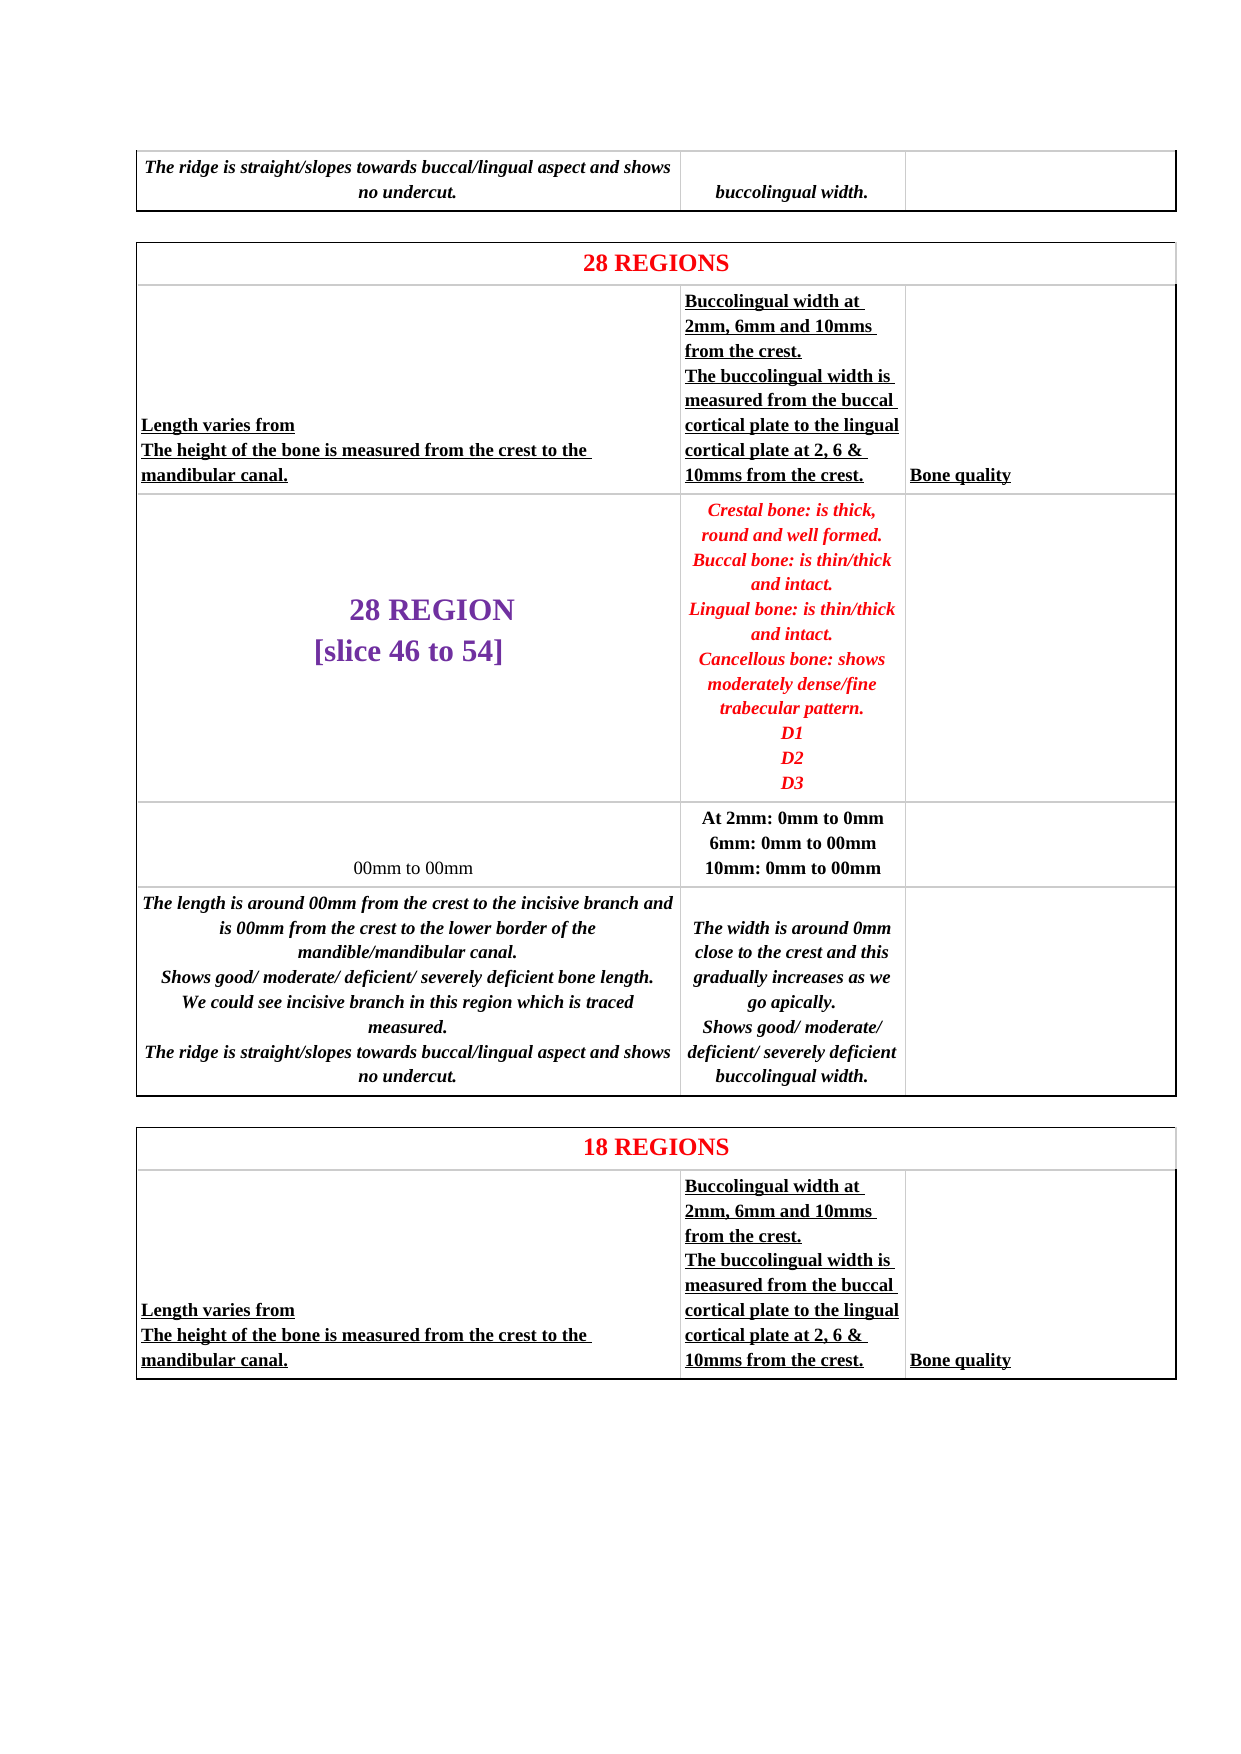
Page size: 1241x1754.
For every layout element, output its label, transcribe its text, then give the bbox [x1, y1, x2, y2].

table_cell [906, 888, 1175, 1095]
table_header 28 REGIONS [137, 243, 1175, 284]
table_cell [681, 152, 905, 210]
table_cell 28 REGION [slice 46 to 54] [137, 494, 680, 801]
table_cell [906, 495, 1175, 801]
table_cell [137, 152, 680, 210]
table_cell [906, 803, 1175, 886]
table_cell Length varies from The height of the bone is measured from the crest to the mandibular canal. [137, 285, 680, 493]
table_cell Buccolingual width at 2mm, 6mm and 10mms from the crest. The buccolingual width is measured from the buccal cortical plate to the lingual cortical plate at 2, 6 & 10mms from the crest. [681, 1171, 905, 1378]
table_cell At 2mm: 0mm to 0mm 6mm: 0mm to 00mm 10mm: 0mm to 00mm [681, 803, 905, 886]
table_header 18 REGIONS [137, 1128, 1175, 1169]
table_cell Length varies from The height of the bone is measured from the crest to the mandibular canal. [137, 1170, 680, 1378]
table_cell Bone quality [906, 1171, 1175, 1378]
table_cell Bone quality [906, 286, 1175, 493]
table_cell [906, 152, 1175, 210]
table_cell 00mm to 00mm [137, 802, 680, 886]
table_cell Buccolingual width at 2mm, 6mm and 10mms from the crest. The buccolingual width is measured from the buccal cortical plate to the lingual cortical plate at 2, 6 & 10mms from the crest. [681, 286, 905, 493]
